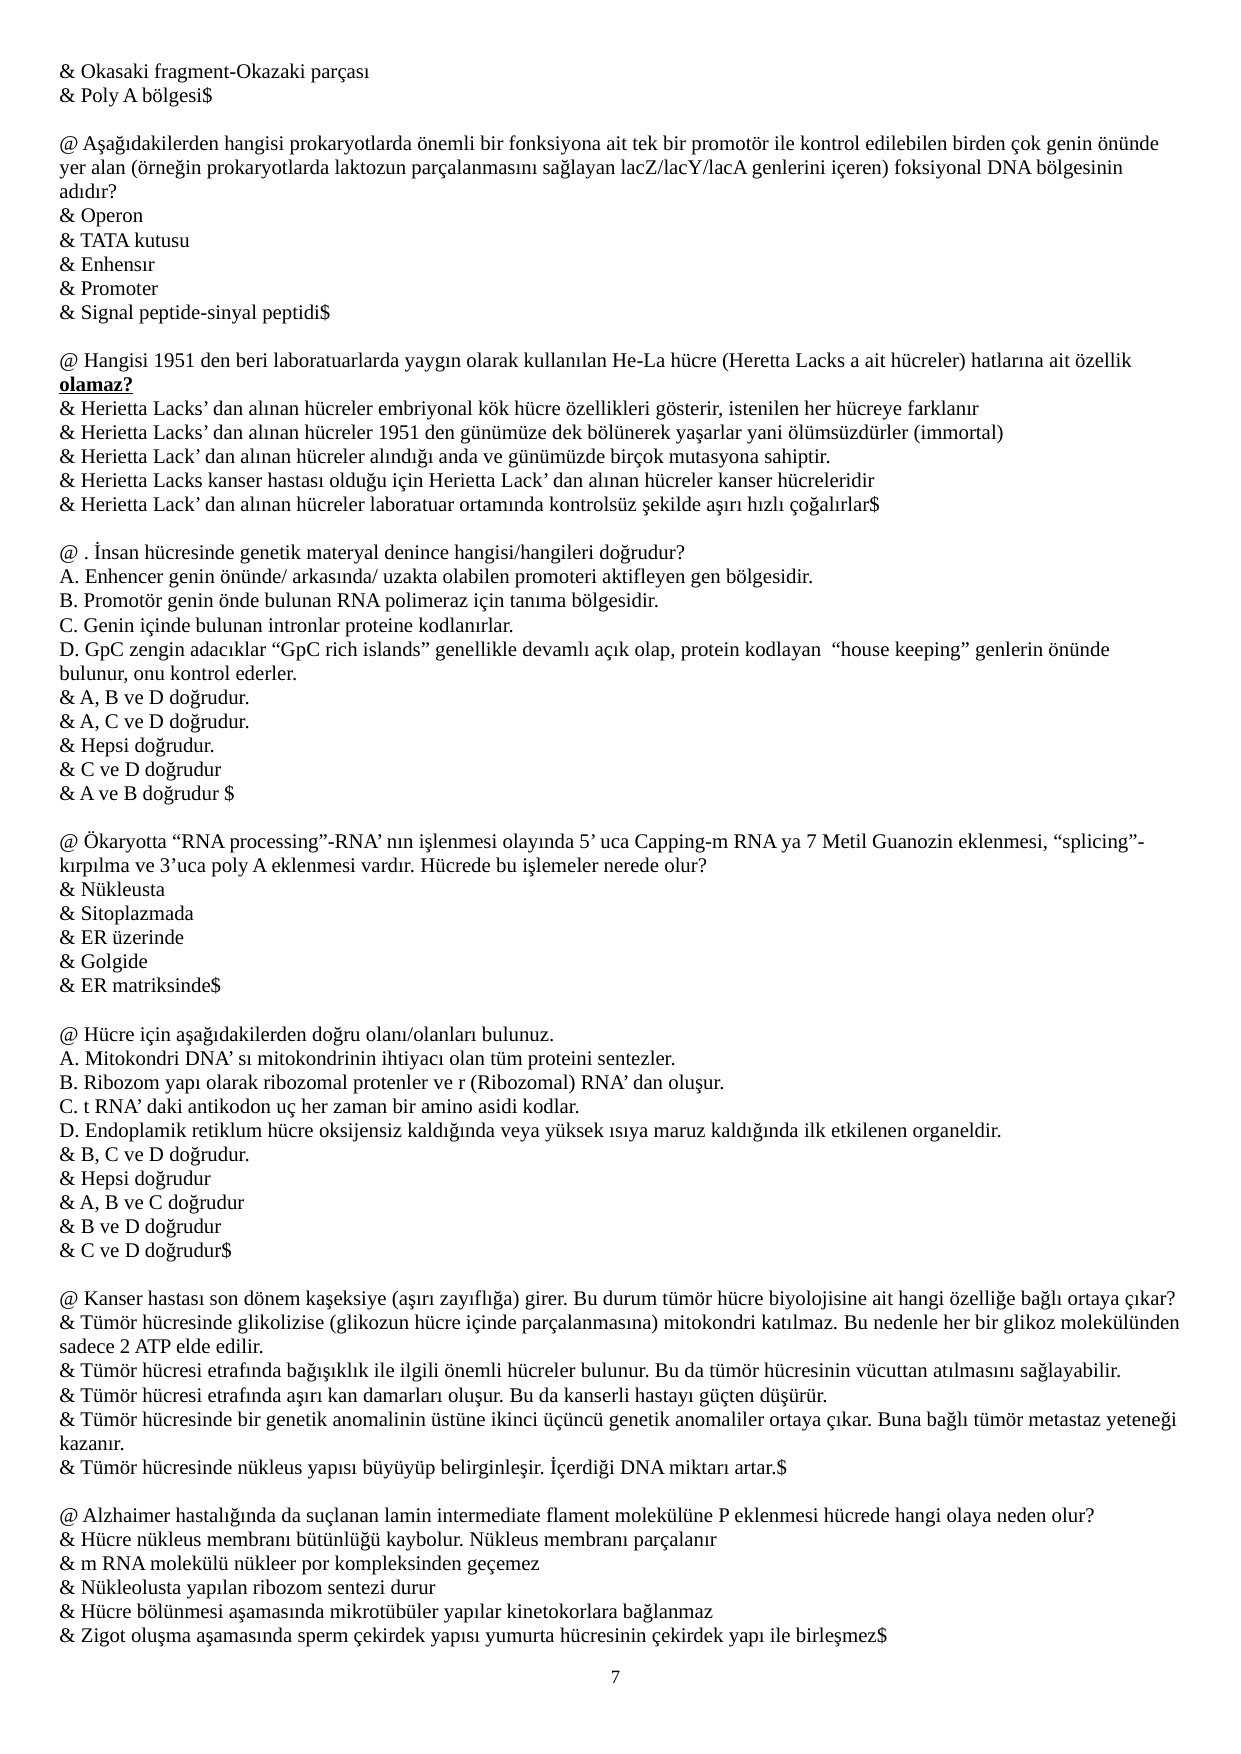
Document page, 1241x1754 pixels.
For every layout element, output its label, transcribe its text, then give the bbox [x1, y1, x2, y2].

text & Operon [59, 203, 1181, 227]
text & Herietta Lacks kanser hastası olduğu için Herietta Lack’ dan alınan hücreler kanser hücreleridir [59, 468, 1181, 492]
text & Herietta Lack’ dan alınan hücreler laboratuar ortamında kontrolsüz şekilde aşırı hızlı çoğalırlar$ [59, 492, 1181, 516]
text & Tümör hücresinde nükleus yapısı büyüyüp belirginleşir. İçerdiği DNA miktarı artar.$ [59, 1455, 1181, 1479]
text B. Promotör genin önde bulunan RNA polimeraz için tanıma bölgesidir. [59, 588, 1181, 612]
text C. t RNA’ daki antikodon uç her zaman bir amino asidi kodlar. [59, 1094, 1181, 1118]
text & Poly A bölgesi$ [59, 83, 1181, 107]
text & Signal peptide-sinyal peptidi$ [59, 300, 1181, 324]
text @ Hangisi 1951 den beri laboratuarlarda yaygın olarak kullanılan He-La hücre (Heretta Lacks a ait hücreler) hatlarına ait özellik olamaz? [59, 348, 1181, 396]
text & Nükleolusta yapılan ribozom sentezi durur [59, 1575, 1181, 1599]
text @ Hücre için aşağıdakilerden doğru olanı/olanları bulunuz. [59, 1022, 1181, 1046]
text & B, C ve D doğrudur. [59, 1142, 1181, 1166]
text & A, B ve C doğrudur [59, 1190, 1181, 1214]
text & Tümör hücresinde glikolizise (glikozun hücre içinde parçalanmasına) mitokondri katılmaz. Bu nedenle her bir glikoz molekülünden sadece 2 ATP elde edilir. [59, 1310, 1181, 1358]
text D. Endoplamik retiklum hücre oksijensiz kaldığında veya yüksek ısıya maruz kaldığında ilk etkilenen organeldir. [59, 1118, 1181, 1142]
text A. Mitokondri DNA’ sı mitokondrinin ihtiyacı olan tüm proteini sentezler. [59, 1046, 1181, 1070]
text & Herietta Lack’ dan alınan hücreler alındığı anda ve günümüzde birçok mutasyona sahiptir. [59, 444, 1181, 468]
text & A, C ve D doğrudur. [59, 709, 1181, 733]
text & Sitoplazmada [59, 901, 1181, 925]
text & ER matriksinde$ [59, 973, 1181, 997]
text B. Ribozom yapı olarak ribozomal protenler ve r (Ribozomal) RNA’ dan oluşur. [59, 1070, 1181, 1094]
text & C ve D doğrudur$ [59, 1238, 1181, 1262]
text A. Enhencer genin önünde/ arkasında/ uzakta olabilen promoteri aktifleyen gen bölgesidir. [59, 564, 1181, 588]
text & Tümör hücresi etrafında bağışıklık ile ilgili önemli hücreler bulunur. Bu da tümör hücresinin vücuttan atılmasını sağlayabilir. [59, 1358, 1181, 1382]
text & m RNA molekülü nükleer por kompleksinden geçemez [59, 1551, 1181, 1575]
text & Herietta Lacks’ dan alınan hücreler 1951 den günümüze dek bölünerek yaşarlar yani ölümsüzdürler (immortal) [59, 420, 1181, 444]
text & Golgide [59, 949, 1181, 973]
text @ Ökaryotta “RNA processing”-RNA’ nın işlenmesi olayında 5’ uca Capping-m RNA ya 7 Metil Guanozin eklenmesi, “splicing”-kırpılma ve 3’uca poly A eklenmesi vardır. Hücrede bu işlemeler nerede olur? [59, 829, 1181, 877]
text & Nükleusta [59, 877, 1181, 901]
text & B ve D doğrudur [59, 1214, 1181, 1238]
text D. GpC zengin adacıklar “GpC rich islands” genellikle devamlı açık olap, protein kodlayan “house keeping” genlerin önünde bulunur, onu kontrol ederler. [59, 637, 1181, 685]
text & Tümör hücresi etrafında aşırı kan damarları oluşur. Bu da kanserli hastayı güçten düşürür. [59, 1382, 1181, 1407]
text & Tümör hücresinde bir genetik anomalinin üstüne ikinci üçüncü genetik anomaliler ortaya çıkar. Buna bağlı tümör metastaz yeteneği kazanır. [59, 1407, 1181, 1455]
text & C ve D doğrudur [59, 757, 1181, 781]
text & Zigot oluşma aşamasında sperm çekirdek yapısı yumurta hücresinin çekirdek yapı ile birleşmez$ [59, 1623, 1181, 1647]
text & Hepsi doğrudur. [59, 733, 1181, 757]
text @ Kanser hastası son dönem kaşeksiye (aşırı zayıflığa) girer. Bu durum tümör hücre biyolojisine ait hangi özelliğe bağlı ortaya çıkar? [59, 1286, 1181, 1310]
text & Promoter [59, 276, 1181, 300]
text & Enhensır [59, 252, 1181, 276]
text & Hücre bölünmesi aşamasında mikrotübüler yapılar kinetokorlara bağlanmaz [59, 1599, 1181, 1623]
text & Okasaki fragment-Okazaki parçası [59, 59, 1181, 83]
text & A ve B doğrudur $ [59, 781, 1181, 805]
text & Hücre nükleus membranı bütünlüğü kaybolur. Nükleus membranı parçalanır [59, 1527, 1181, 1551]
text & ER üzerinde [59, 925, 1181, 949]
text C. Genin içinde bulunan intronlar proteine kodlanırlar. [59, 612, 1181, 637]
text & Herietta Lacks’ dan alınan hücreler embriyonal kök hücre özellikleri gösterir, istenilen her hücreye farklanır [59, 396, 1181, 420]
text & TATA kutusu [59, 227, 1181, 252]
text @ . İnsan hücresinde genetik materyal denince hangisi/hangileri doğrudur? [59, 540, 1181, 564]
text @ Aşağıdakilerden hangisi prokaryotlarda önemli bir fonksiyona ait tek bir promotör ile kontrol edilebilen birden çok genin önünde yer alan (örneğin prokaryotlarda laktozun parçalanmasını sağlayan lacZ/lacY/lacA genlerini içeren) foksiyonal DNA bölgesinin adıdır? [59, 131, 1181, 203]
text @ Alzhaimer hastalığında da suçlanan lamin intermediate flament molekülüne P eklenmesi hücrede hangi olaya neden olur? [59, 1503, 1181, 1527]
text & Hepsi doğrudur [59, 1166, 1181, 1190]
text & A, B ve D doğrudur. [59, 685, 1181, 709]
